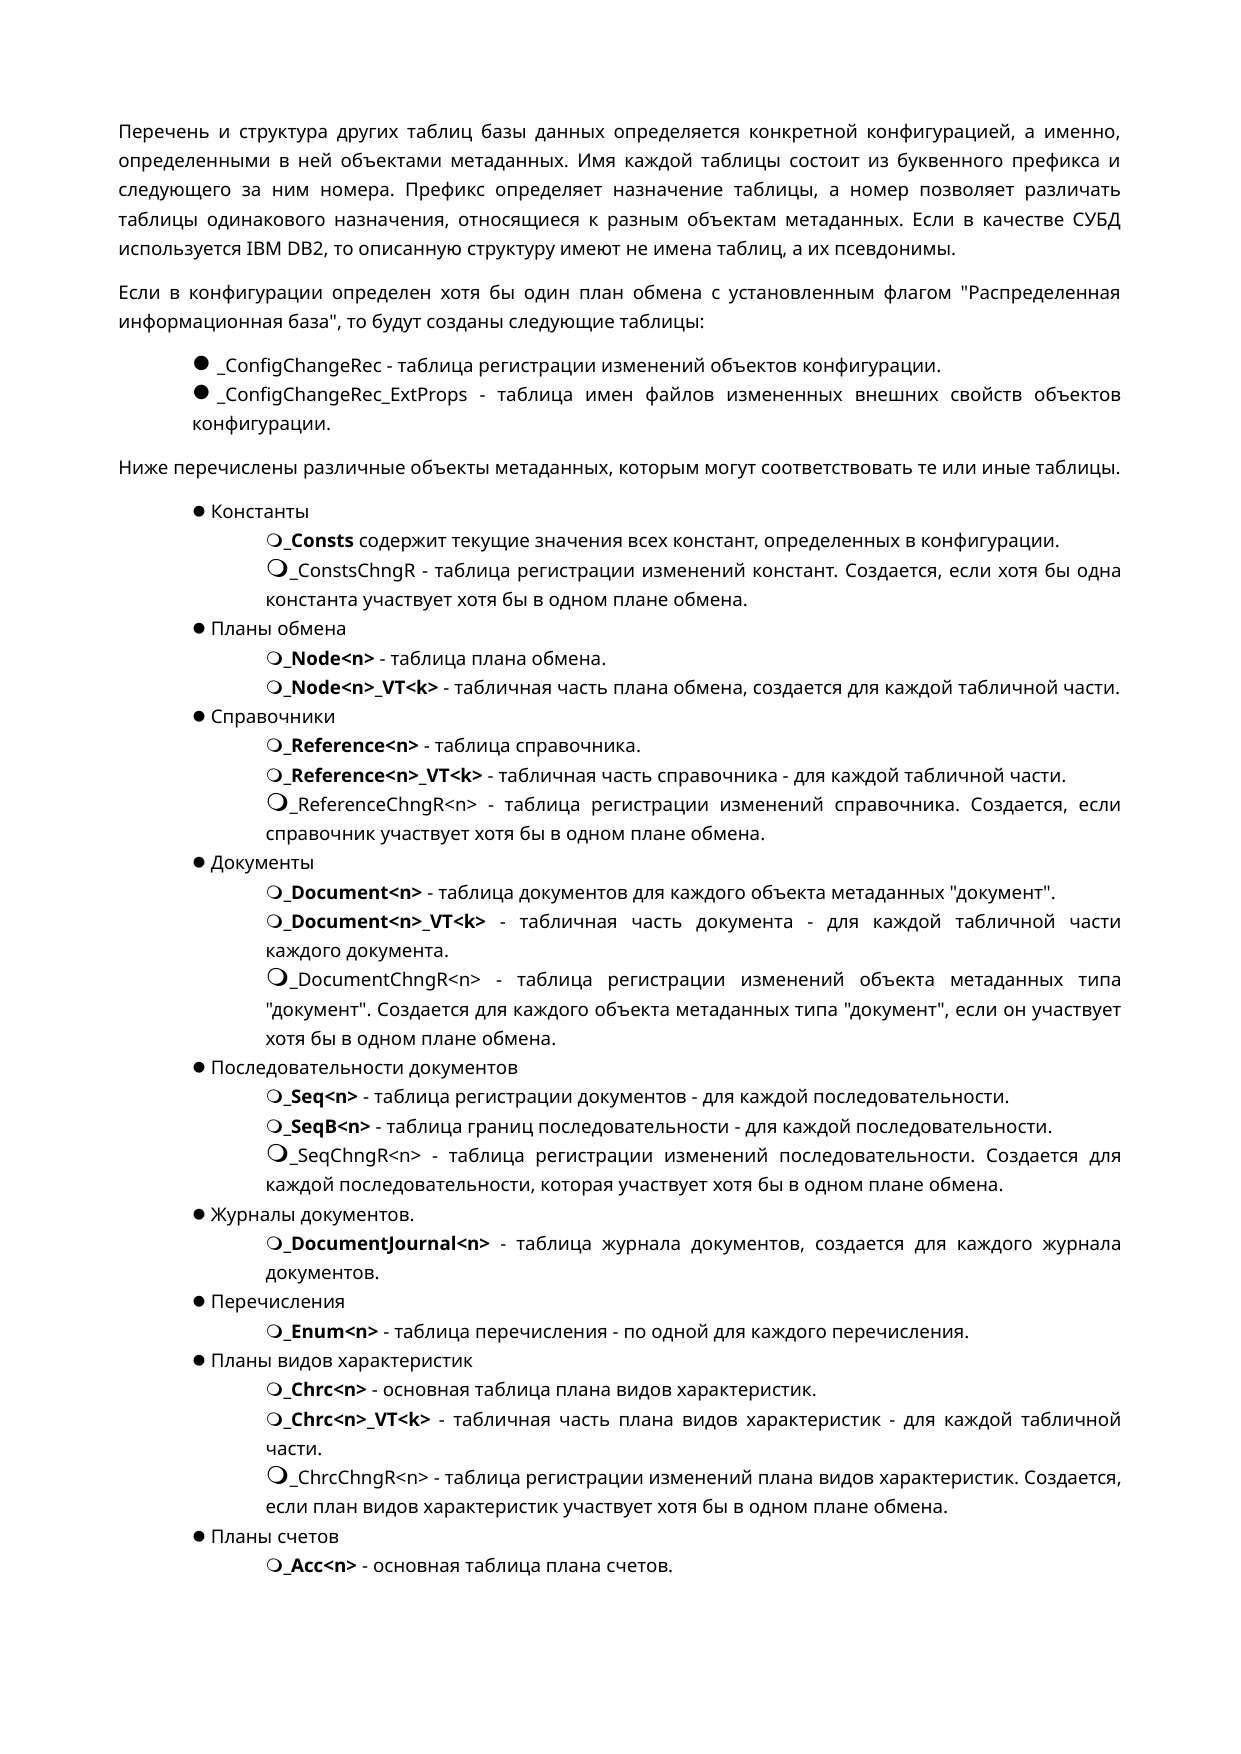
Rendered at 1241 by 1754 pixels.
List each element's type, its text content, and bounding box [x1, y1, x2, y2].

list _SeqChngR<n> - таблица регистрации изменений последовательности. Создается для каждой последовательности, которая участвует хотя бы в одном плане обмена. [265, 1142, 1122, 1197]
list Планы видов характеристик [192, 1347, 1122, 1373]
text Ниже перечислены различные объекты метаданных, которым могут соответствовать те или иные таблицы. [118, 454, 1122, 480]
list _Chrc<n>_VT<k> - табличная часть плана видов характеристик - для каждой табличной части. [265, 1406, 1122, 1461]
list Последовательности документов [192, 1054, 1122, 1080]
list _ConfigChangeRec_ExtProps - таблица имен файлов измененных внешних свойств объектов конфигурации. [192, 381, 1122, 436]
list Журналы документов. [192, 1201, 1122, 1226]
list Планы обмена [192, 616, 1122, 641]
list _Acc<n> - основная таблица плана счетов. [265, 1552, 1122, 1578]
list Перечисления [192, 1289, 1122, 1314]
list Планы счетов [192, 1523, 1122, 1548]
list _Document<n> - таблица документов для каждого объекта метаданных "документ". [265, 879, 1122, 904]
text Перечень и структура других таблиц базы данных определяется конкретной конфигурацией, а именно, определенными в ней объектами метаданных. Имя каждой таблицы состоит из буквенного префикса и следующего за ним номера. Префикс определяет назначение таблицы, а номер позволяет различать таблицы одинакового назначения, относящиеся к разным объектам метаданных. Если в качестве СУБД используется IBM DB2, то описанную структуру имеют не имена таблиц, а их псевдонимы. [118, 118, 1122, 261]
text Если в конфигурации определен хотя бы один план обмена с установленным флагом "Распределенная информационная база", то будут созданы следующие таблицы: [118, 279, 1122, 334]
list Константы [192, 498, 1122, 524]
list Документы [192, 850, 1122, 875]
list _SeqB<n> - таблица границ последовательности - для каждой последовательности. [265, 1113, 1122, 1139]
list _ReferenceChngR<n> - таблица регистрации изменений справочника. Создается, если справочник участвует хотя бы в одном плане обмена. [265, 791, 1122, 846]
list _ChrcChngR<n> - таблица регистрации изменений плана видов характеристик. Создается, если план видов характеристик участвует хотя бы в одном плане обмена. [265, 1464, 1122, 1519]
list _Reference<n>_VT<k> - табличная часть справочника - для каждой табличной части. [265, 762, 1122, 787]
list _Seq<n> - таблица регистрации документов - для каждой последовательности. [265, 1084, 1122, 1109]
list _DocumentJournal<n> - таблица журнала документов, создается для каждого журнала документов. [265, 1230, 1122, 1285]
list Справочники [192, 703, 1122, 729]
list _ConstsChngR - таблица регистрации изменений констант. Создается, если хотя бы одна константа участвует хотя бы в одном плане обмена. [265, 557, 1122, 612]
list _Node<n>_VT<k> - табличная часть плана обмена, создается для каждой табличной части. [265, 674, 1122, 699]
list _Chrc<n> - основная таблица плана видов характеристик. [265, 1377, 1122, 1402]
list _Consts содержит текущие значения всех констант, определенных в конфигурации. [265, 528, 1122, 553]
list _DocumentChngR<n> - таблица регистрации изменений объекта метаданных типа "документ". Создается для каждого объекта метаданных типа "документ", если он участвует хотя бы в одном плане обмена. [265, 967, 1122, 1051]
list _Reference<n> - таблица справочника. [265, 733, 1122, 758]
list _Enum<n> - таблица перечисления - по одной для каждого перечисления. [265, 1318, 1122, 1343]
list _ConfigChangeRec - таблица регистрации изменений объектов конфигурации. [192, 352, 1122, 378]
list _Document<n>_VT<k> - табличная часть документа - для каждой табличной части каждого документа. [265, 908, 1122, 963]
list _Node<n> - таблица плана обмена. [265, 645, 1122, 670]
